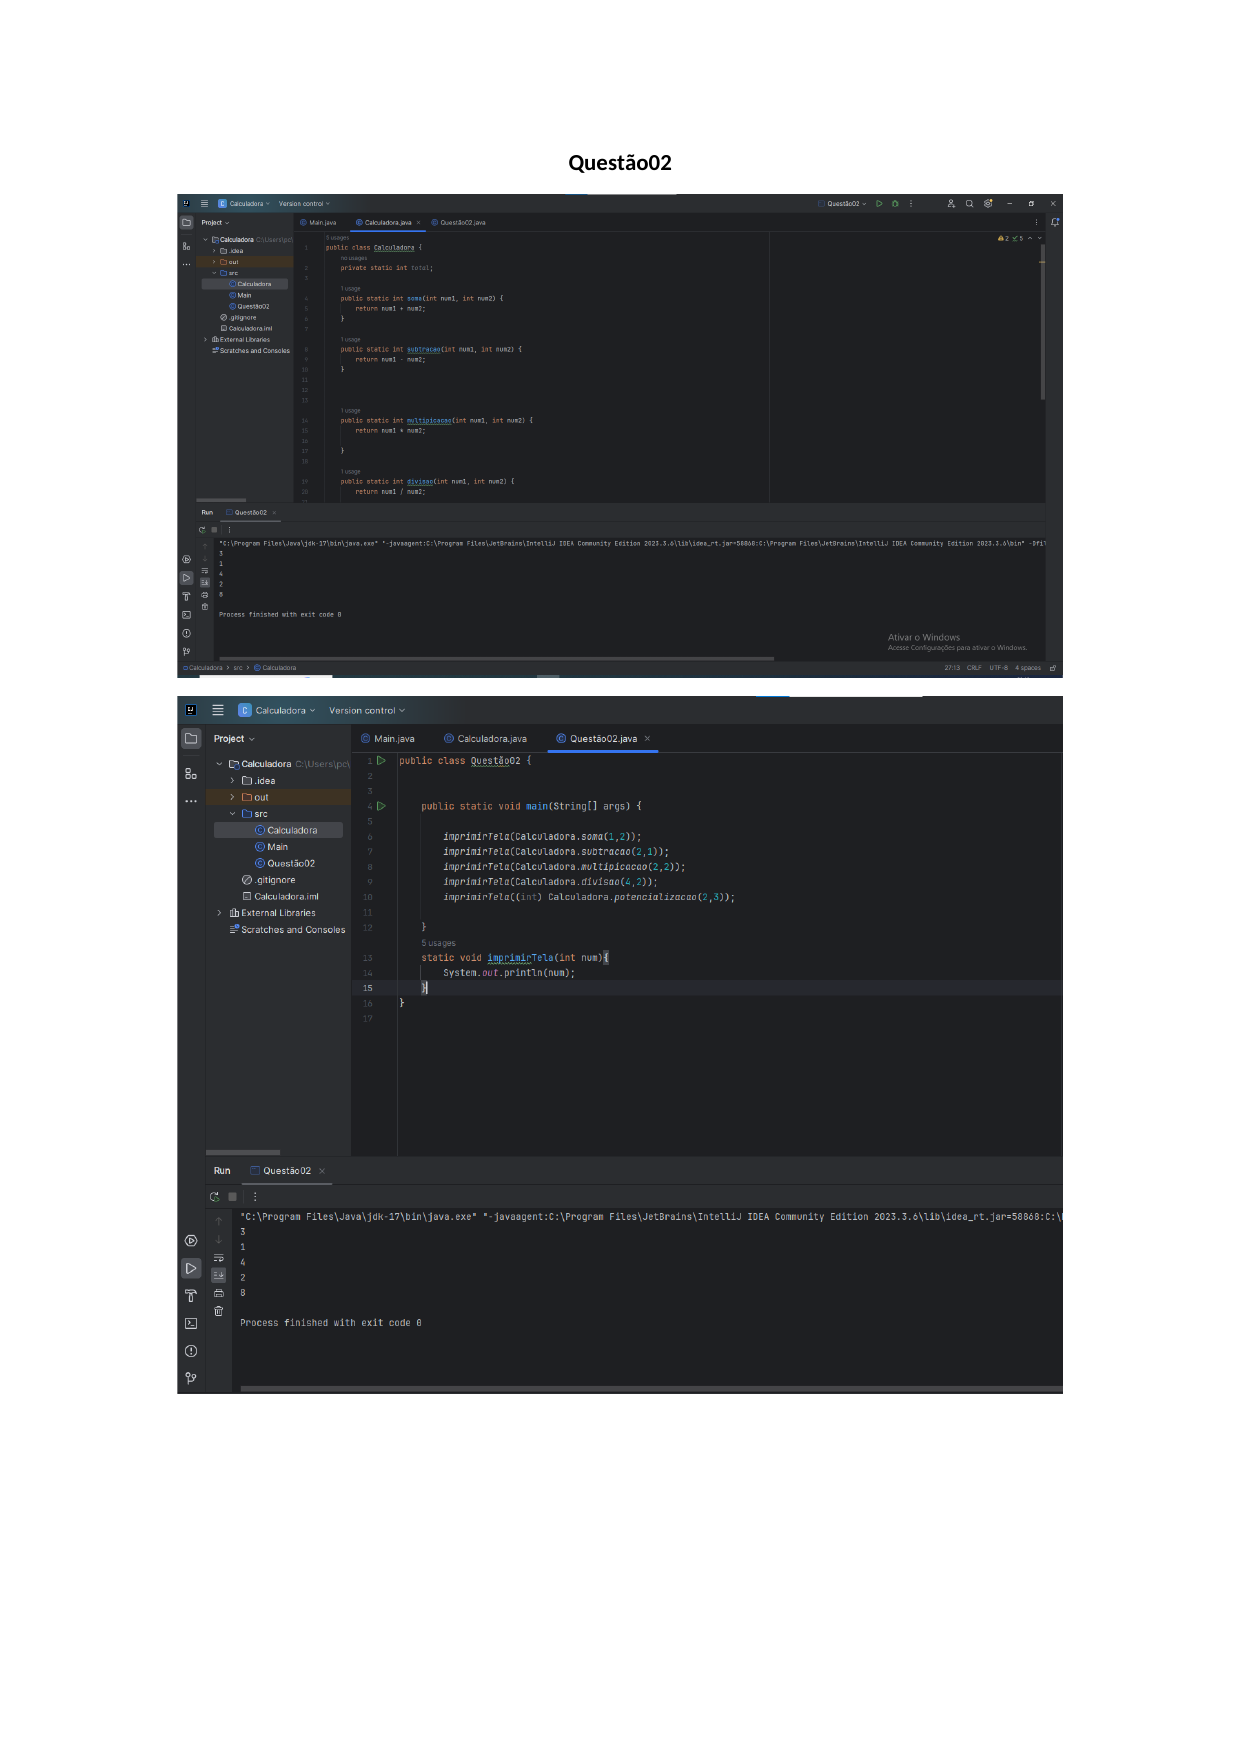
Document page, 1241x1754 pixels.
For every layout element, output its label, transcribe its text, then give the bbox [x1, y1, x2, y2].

picture [177, 696, 1063, 1394]
picture [177, 194, 1063, 678]
text Questão02 [177, 148, 1063, 176]
